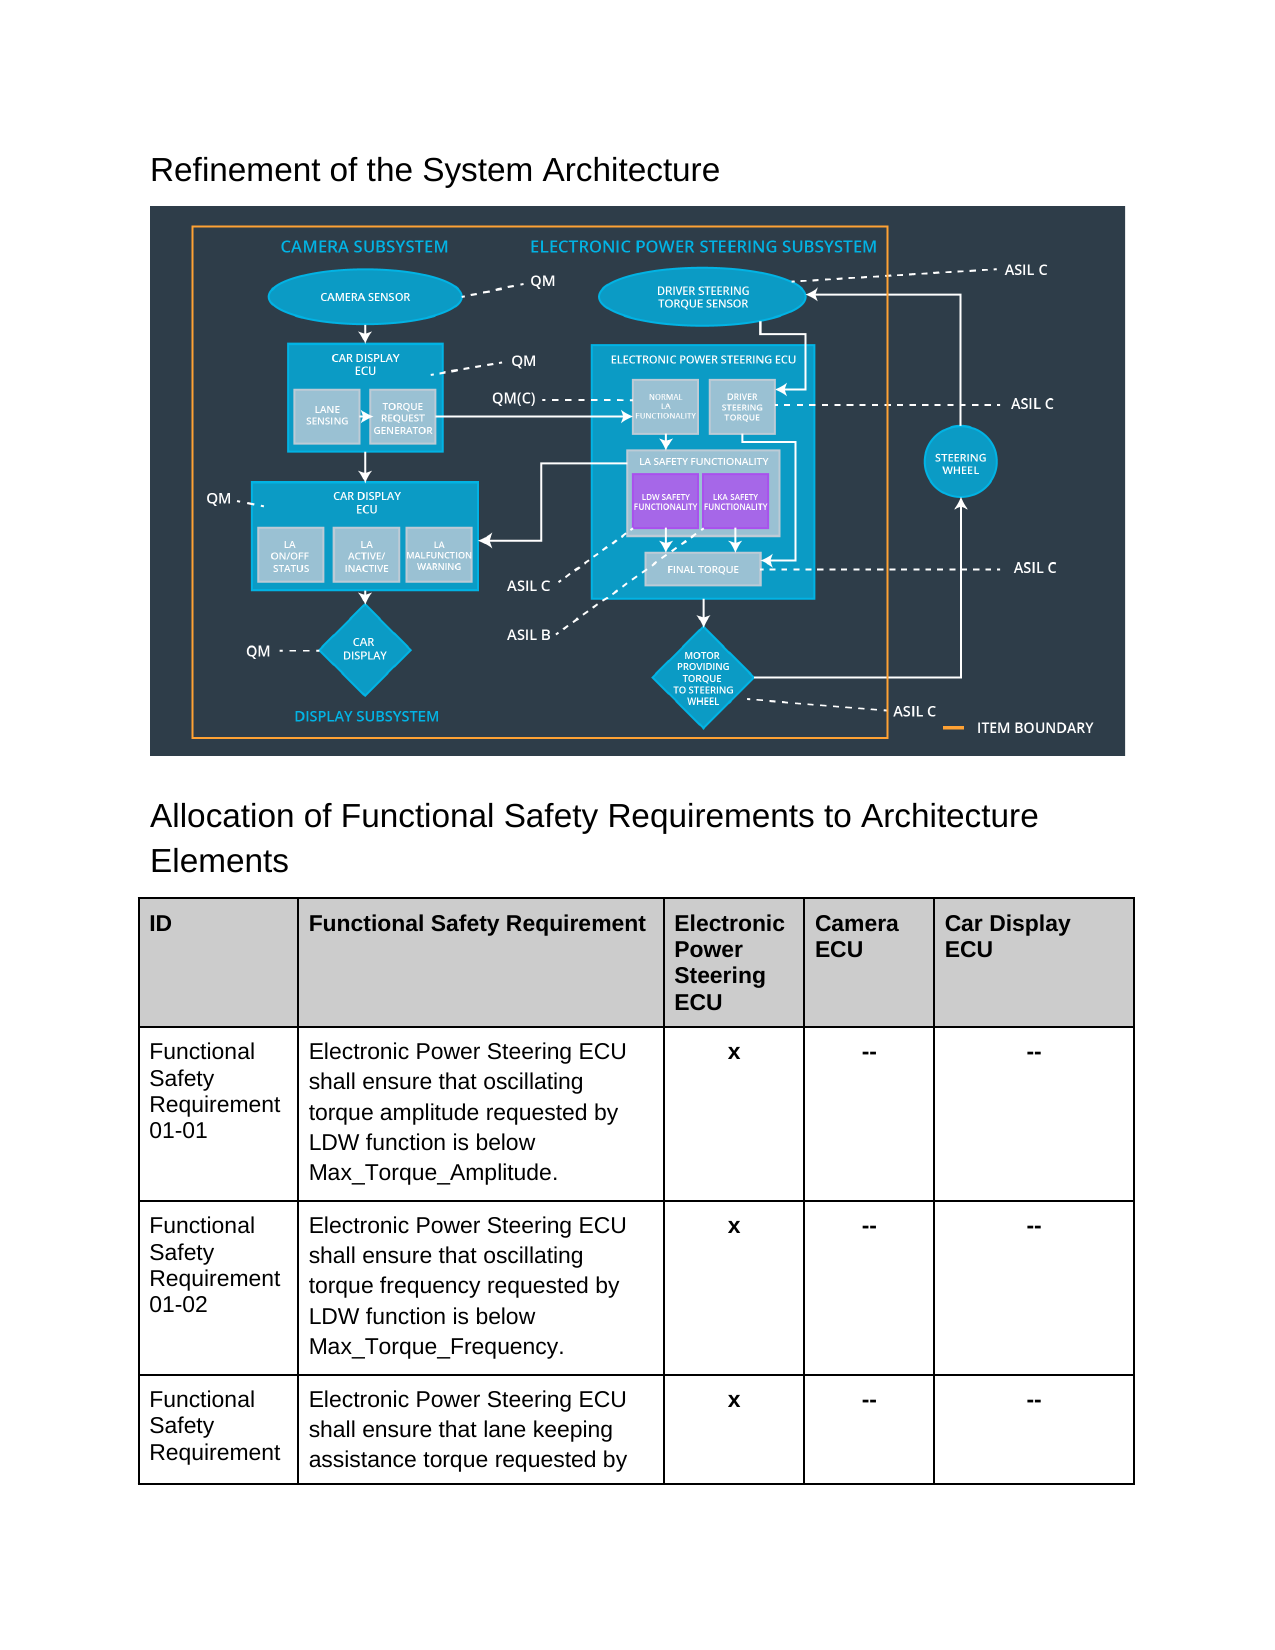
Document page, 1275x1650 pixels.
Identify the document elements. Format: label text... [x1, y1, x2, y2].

table_cell -- [935, 1028, 1133, 1199]
picture [150, 206, 1125, 756]
subtitle Allocation of Functional Safety Requirements to Architecture Elements [150, 796, 1125, 879]
table_cell -- [805, 1028, 933, 1199]
table_cell Functional Safety Requirement 01-01 [140, 1028, 297, 1199]
table_cell Functional Safety Requirement 01-02 [140, 1202, 297, 1373]
table_cell x [665, 1202, 803, 1373]
table_header Functional Safety Requirement [299, 899, 663, 1026]
table_cell -- [805, 1376, 933, 1483]
table_cell Electronic Power Steering ECU shall ensure that oscillating torque amplitude requested by LDW function is below Max_Torque_Amplitude. [299, 1028, 663, 1199]
subtitle Refinement of the System Architecture [150, 150, 1125, 188]
table_cell x [665, 1376, 803, 1483]
table_header Electronic Power Steering ECU [665, 899, 803, 1026]
table_header Car Display ECU [935, 899, 1133, 1026]
table_cell Electronic Power Steering ECU shall ensure that oscillating torque frequency requested by LDW function is below Max_Torque_Frequency. [299, 1202, 663, 1373]
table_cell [140, 1376, 297, 1483]
table_cell -- [935, 1202, 1133, 1373]
table_cell -- [805, 1202, 933, 1373]
table_header Camera ECU [805, 899, 933, 1026]
table_cell x [665, 1028, 803, 1199]
table_cell -- [935, 1376, 1133, 1483]
table_header ID [140, 899, 297, 1026]
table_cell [299, 1376, 663, 1483]
